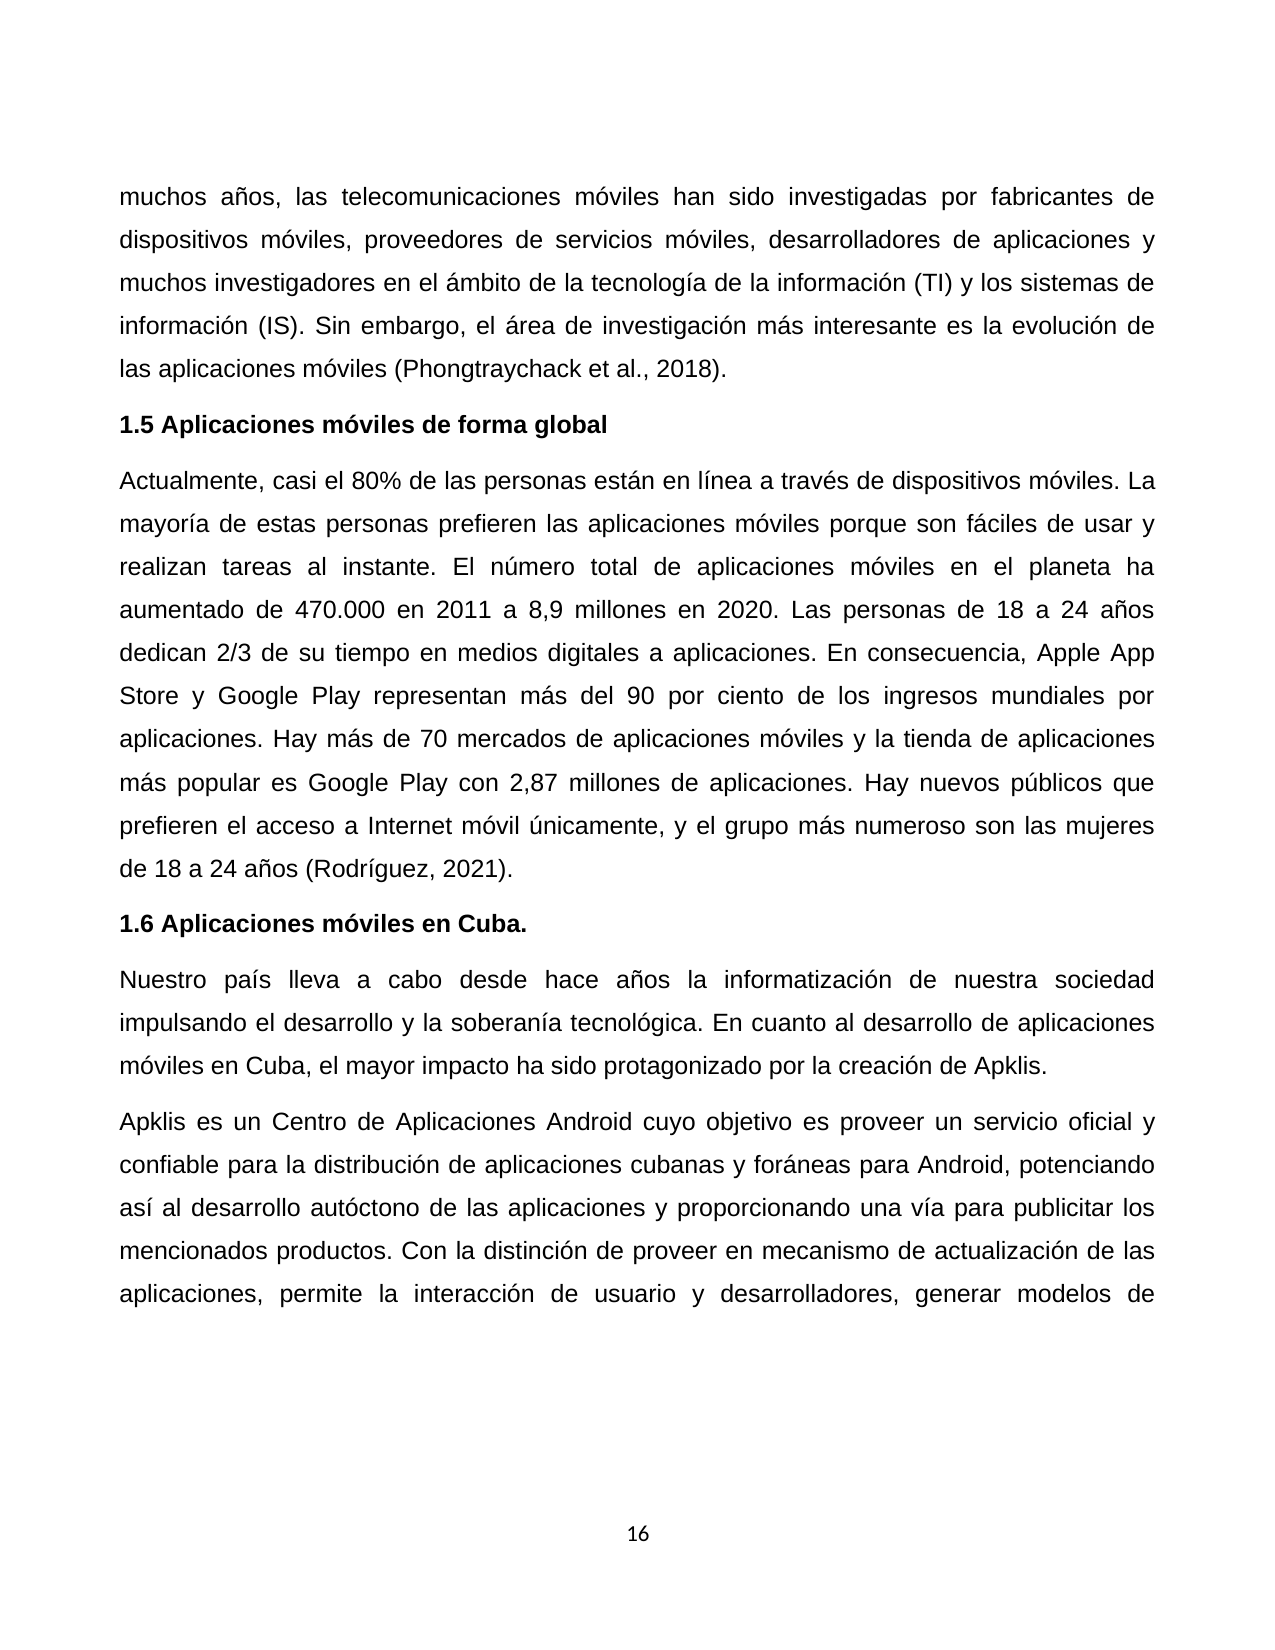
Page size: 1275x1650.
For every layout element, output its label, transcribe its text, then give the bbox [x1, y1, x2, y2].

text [119, 1107, 1157, 1308]
text 1.6 Aplicaciones móviles en Cuba. [119, 909, 1158, 938]
text Actualmente, casi el 80% de las personas están en línea a través de dispositivos móviles. La mayoría de estas personas prefieren las aplicaciones móviles porque son fáciles de usar y realizan tareas al instante. El número total de aplicaciones móviles en el planeta ha aumentado de 470.000 en 2011 a 8,9 millones en 2020. Las personas de 18 a 24 años dedican 2/3 de su tiempo en medios digitales a aplicaciones. En consecuencia, Apple App Store y Google Play representan más del 90 por ciento de los ingresos mundiales por aplicaciones. Hay más de 70 mercados de aplicaciones móviles y la tienda de aplicaciones más popular es Google Play con 2,87 millones de aplicaciones. Hay nuevos públicos que prefieren el acceso a Internet móvil únicamente, y el grupo más numeroso son las mujeres de 18 a 24 años (Rodríguez, 2021). [119, 466, 1157, 882]
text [119, 182, 1157, 383]
text 1.5 Aplicaciones móviles de forma global [119, 410, 1158, 439]
text Nuestro país lleva a cabo desde hace años la informatización de nuestra sociedad impulsando el desarrollo y la soberanía tecnológica. En cuanto al desarrollo de aplicaciones móviles en Cuba, el mayor impacto ha sido protagonizado por la creación de Apklis. [119, 965, 1157, 1080]
